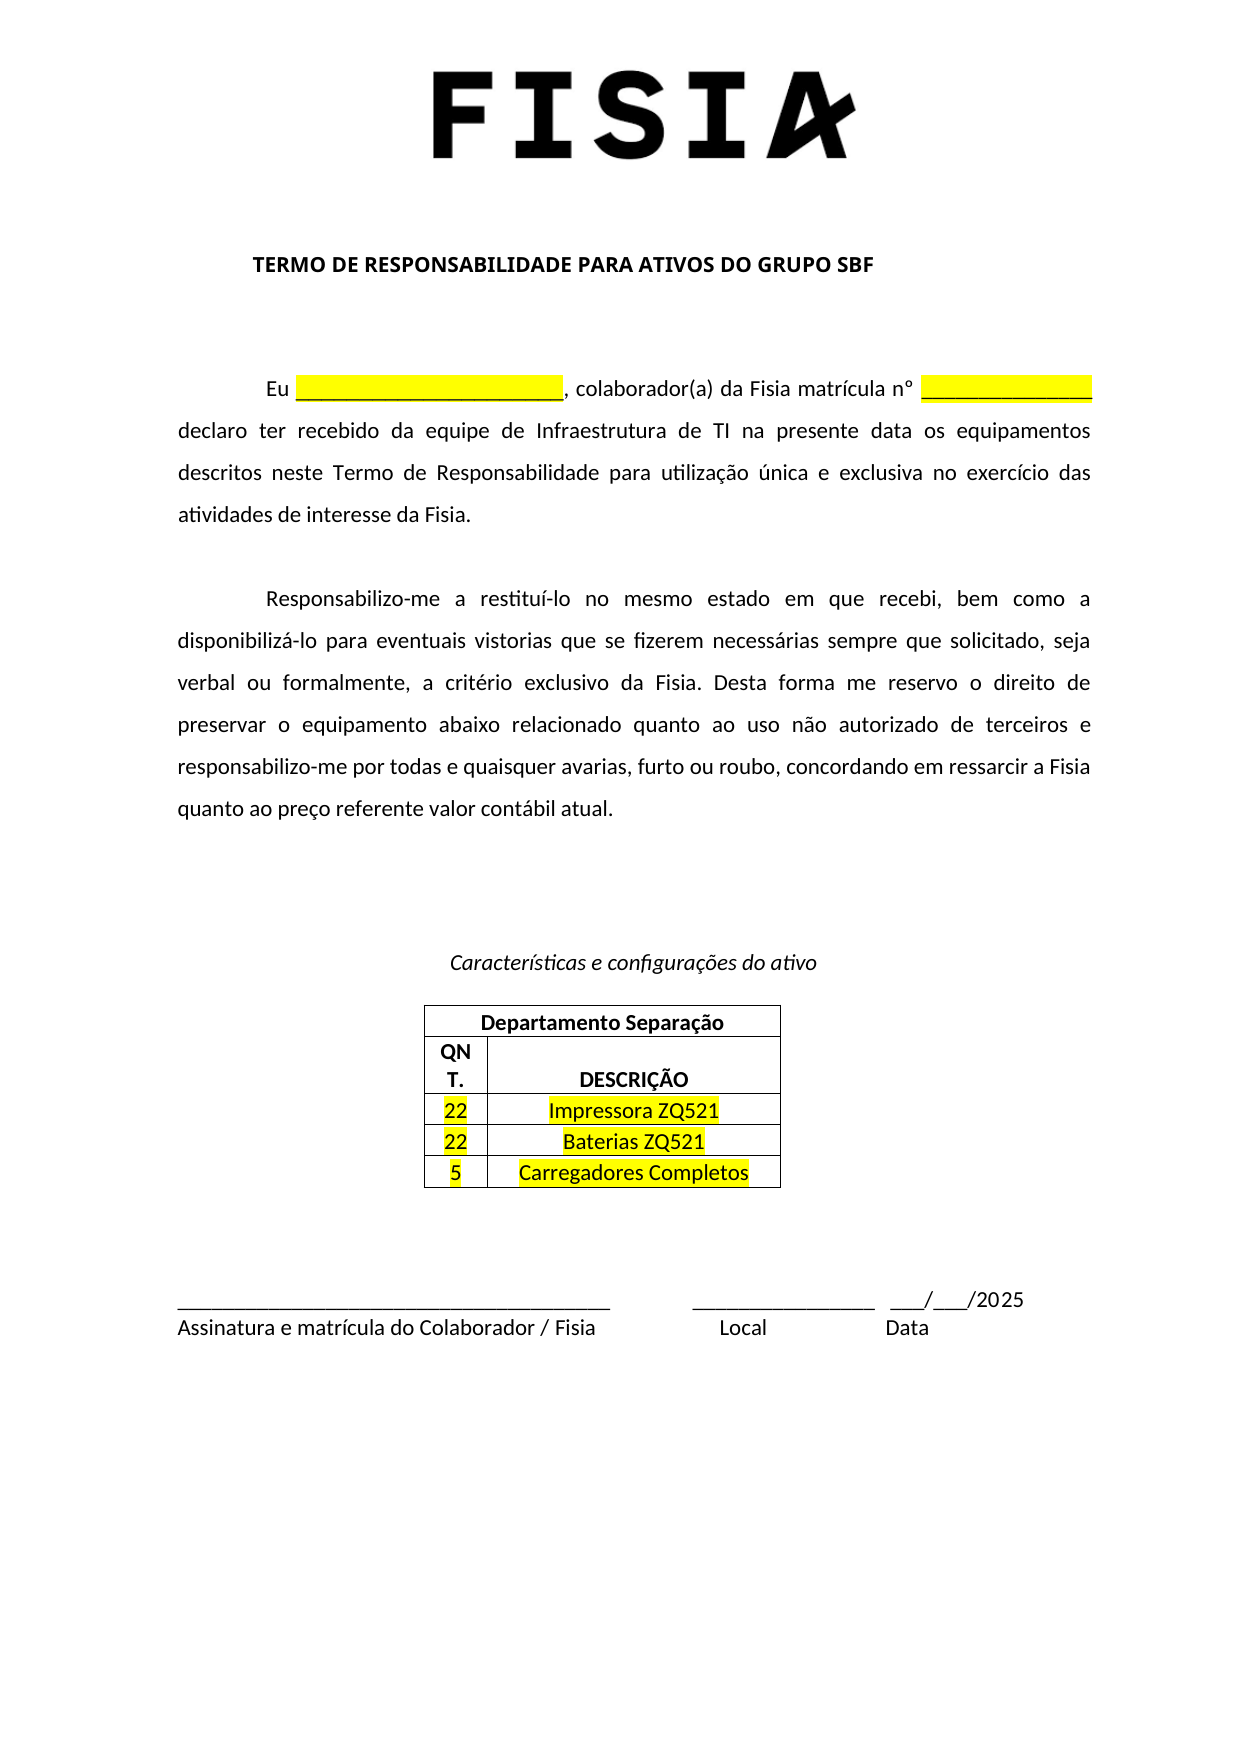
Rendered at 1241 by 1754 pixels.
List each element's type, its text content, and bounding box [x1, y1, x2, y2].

picture [411, 56, 863, 184]
table_cell 5 [425, 1156, 487, 1187]
table_header Departamento Separação [425, 1006, 780, 1036]
text Responsabilizo-me a restituí-lo no mesmo estado em que recebi, bem como a disponibilizá-lo para eventuais vistorias que se fizerem necessárias sempre que solicitado, seja verbal ou formalmente, a critério exclusivo da Fisia. Desta forma me reservo o direito de preservar o equipamento abaixo relacionado quanto ao uso não autorizado de terceiros e responsabilizo-me por todas e quaisquer avarias, furto ou roubo, concordando em ressarcir a Fisia quanto ao preço referente valor contábil atual. [177, 584, 1092, 822]
text Características e configurações do ativo [177, 948, 1092, 976]
table_cell Impressora ZQ521 [488, 1094, 780, 1124]
table_cell QNT. [425, 1037, 487, 1093]
text Eu _____________________, colaborador(a) da Fisia matrícula nº _______________ declaro ter recebido da equipe de Infraestrutura de TI na presente data os equipamentos descritos neste Termo de Responsabilidade para utilização única e exclusiva no exercício das atividades de interesse da Fisia. [178, 374, 1092, 528]
table_cell 22 [425, 1125, 487, 1155]
text ______________________________________ ________________ ___/___/2025 [177, 1285, 1092, 1313]
table_cell Baterias ZQ521 [488, 1125, 780, 1155]
table_cell DESCRIÇÃO [488, 1037, 780, 1093]
text Assinatura e matrícula do Colaborador / Fisia Local Data [177, 1313, 1092, 1365]
table_cell Carregadores Completos [488, 1156, 780, 1187]
table_cell 22 [425, 1094, 487, 1124]
